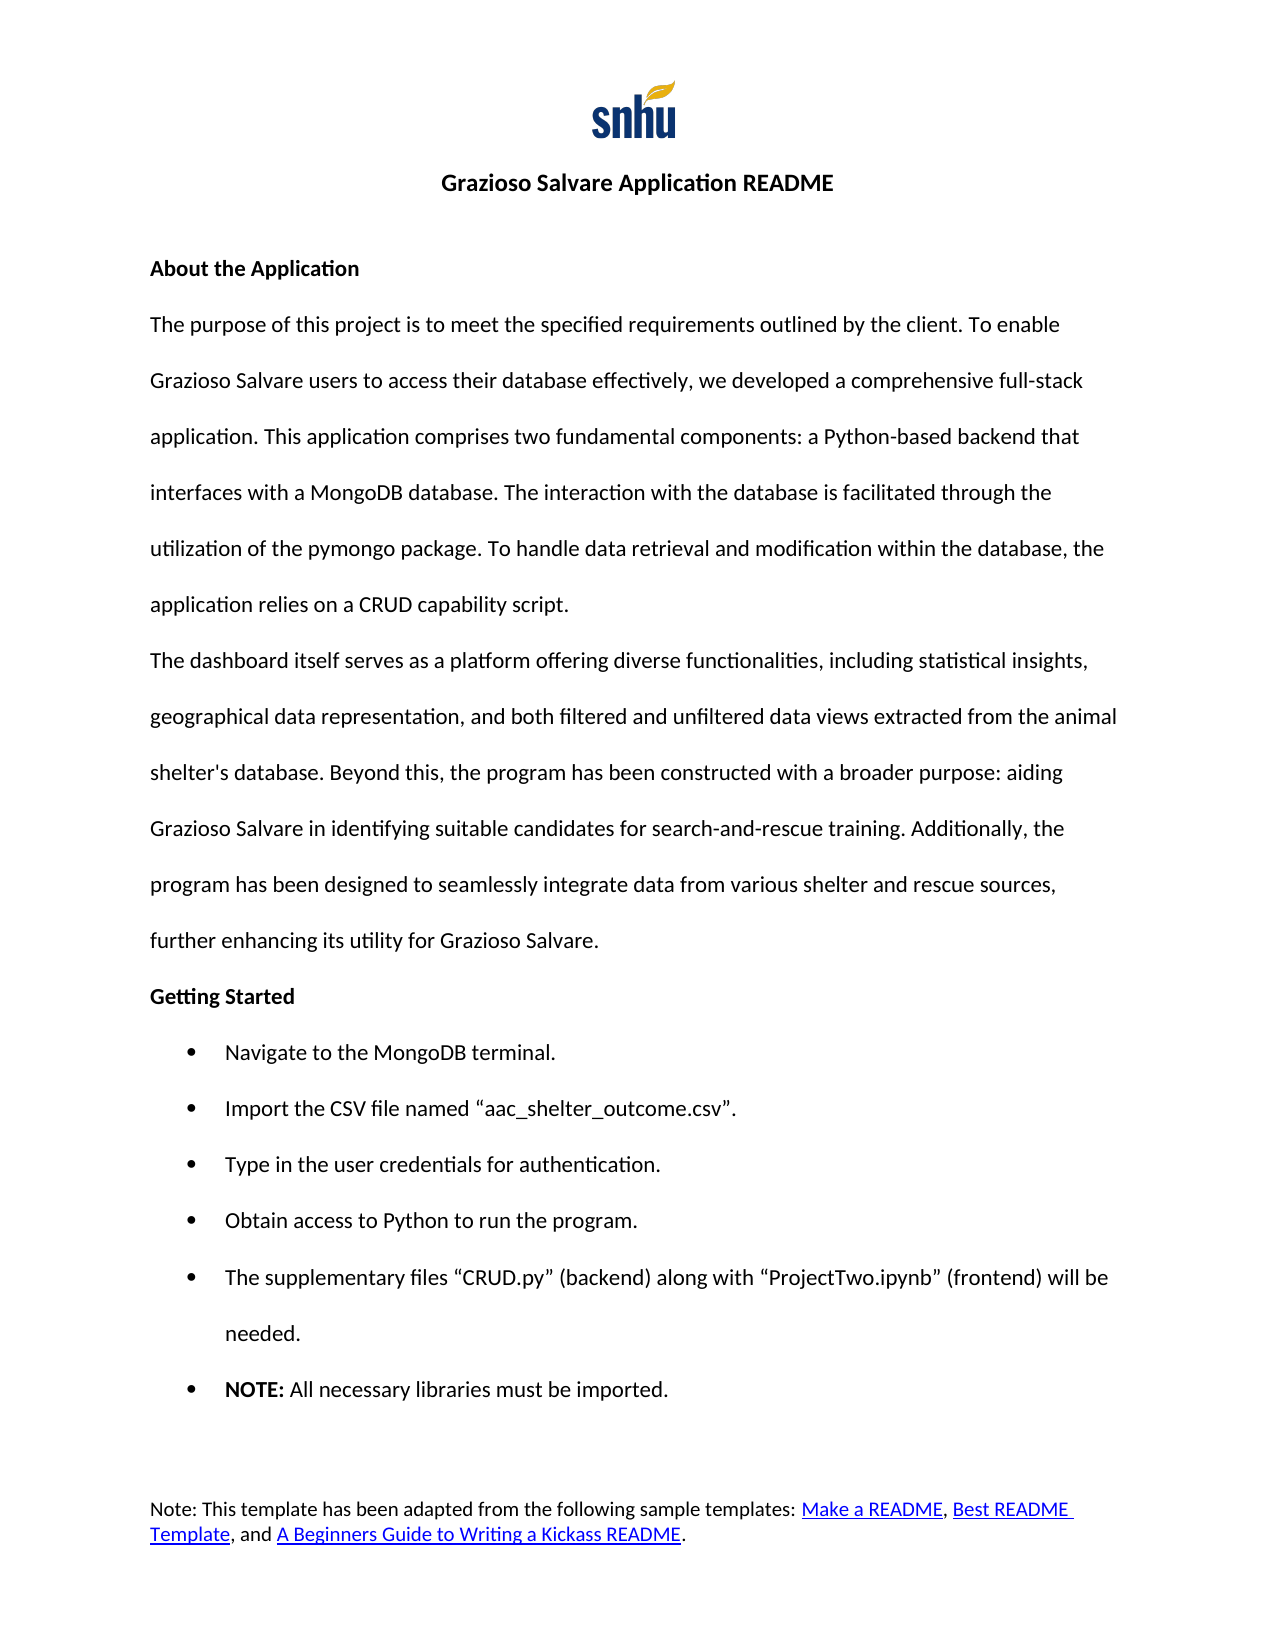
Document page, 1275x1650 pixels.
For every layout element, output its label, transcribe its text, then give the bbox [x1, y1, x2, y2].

list Import the CSV file named “aac_shelter_outcome.csv”. [187, 1094, 1125, 1123]
subtitle Grazioso Salvare Application README [150, 167, 1125, 198]
list Obtain access to Python to run the program. [187, 1207, 1125, 1235]
list Navigate to the MongoDB terminal. [187, 1038, 1125, 1067]
list Type in the user credentials for authentication. [187, 1151, 1125, 1179]
text The purpose of this project is to meet the specified requirements outlined by the client. To enable Grazioso Salvare users to access their database effectively, we developed a comprehensive full-stack application. This application comprises two fundamental components: a Python-based backend that interfaces with a MongoDB database. The interaction with the database is facilitated through the utilization of the pymongo package. To handle data retrieval and modification within the database, the application relies on a CRUD capability script. [150, 310, 1125, 618]
list NOTE: All necessary libraries must be imported. [187, 1375, 1125, 1403]
text The dashboard itself serves as a platform offering diverse functionalities, including statistical insights, geographical data representation, and both filtered and unfiltered data views extracted from the animal shelter's database. Beyond this, the program has been constructed with a broader purpose: aiding Grazioso Salvare in identifying suitable candidates for search-and-rescue training. Additionally, the program has been designed to seamlessly integrate data from various shelter and rescue sources, further enhancing its utility for Grazioso Salvare. [150, 646, 1125, 954]
subtitle About the Application [150, 254, 1125, 282]
list The supplementary files “CRUD.py” (backend) along with “ProjectTwo.ipynb” (frontend) will be needed. [187, 1263, 1125, 1347]
subtitle Getting Started [150, 982, 1125, 1011]
picture [573, 75, 702, 147]
